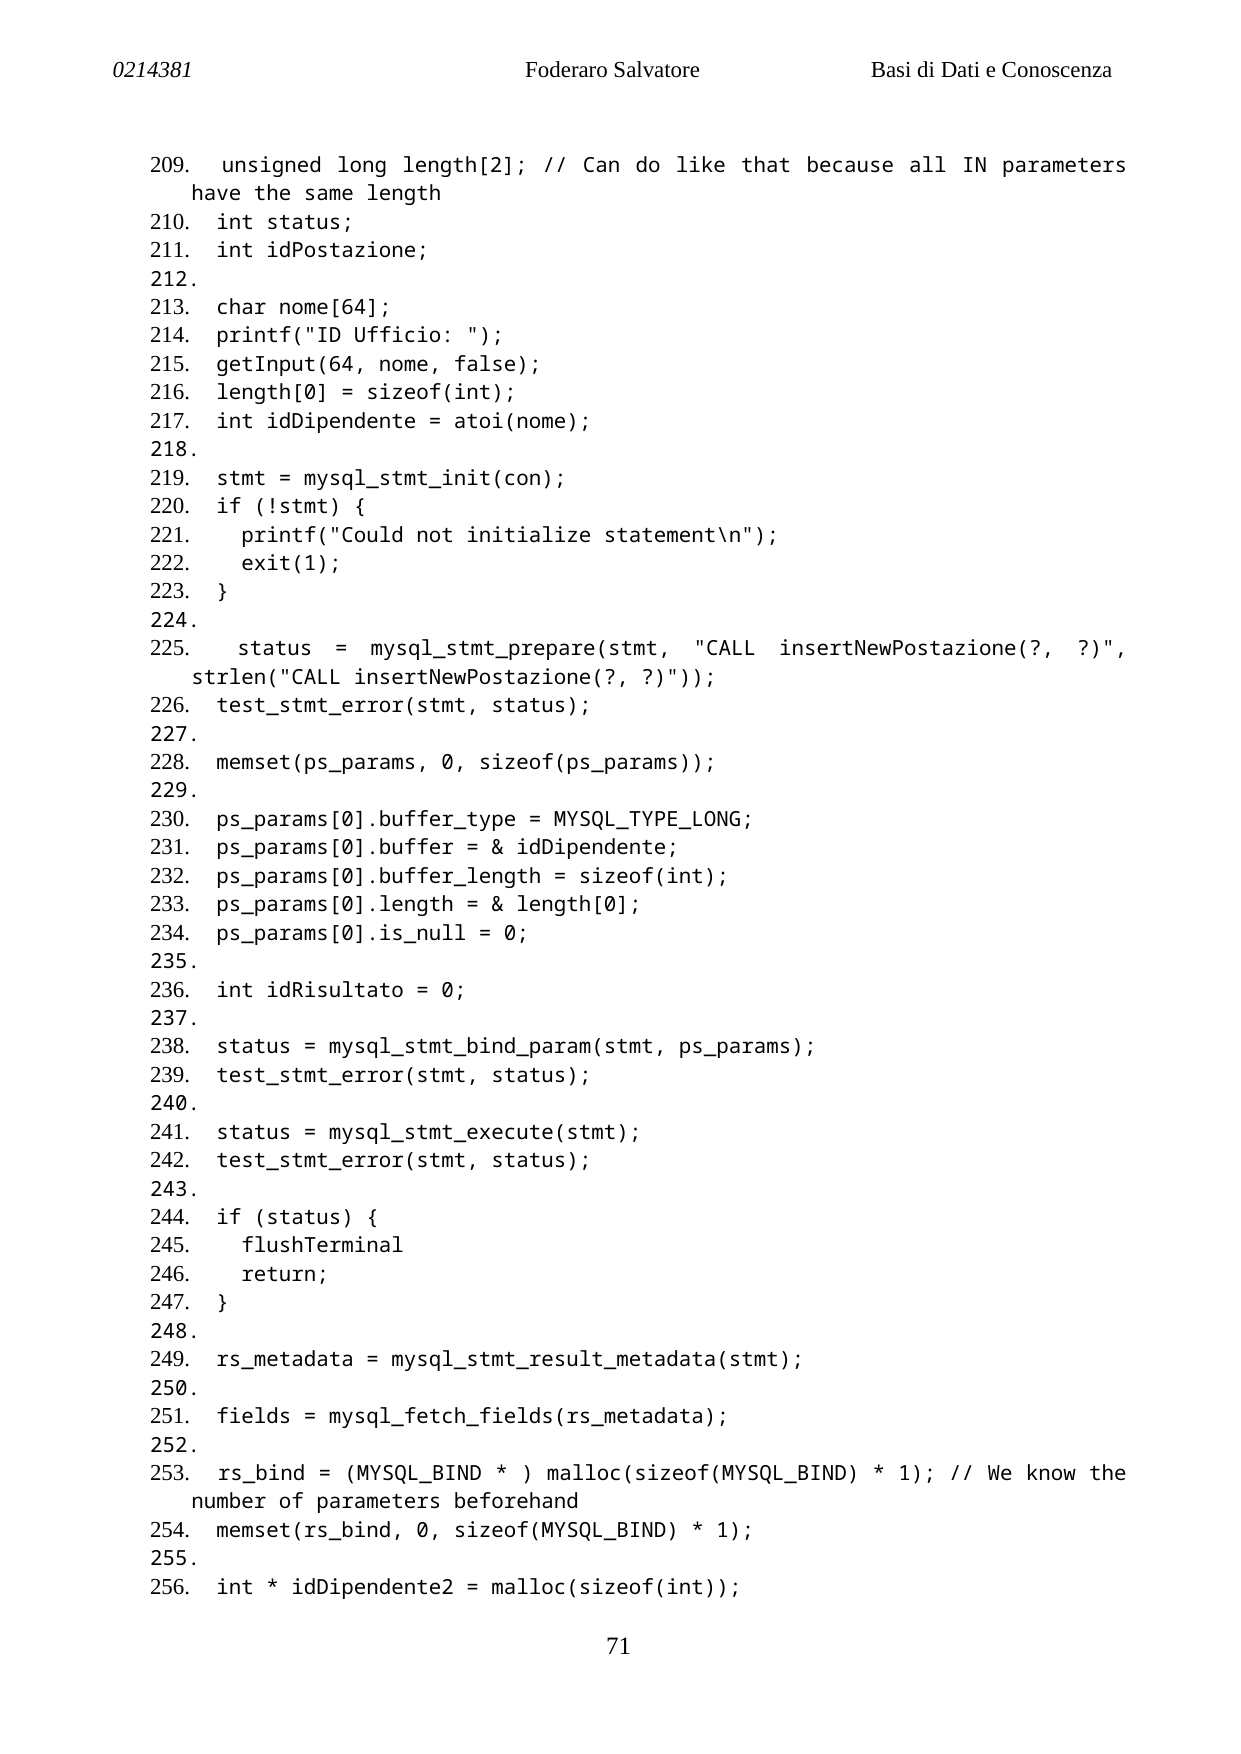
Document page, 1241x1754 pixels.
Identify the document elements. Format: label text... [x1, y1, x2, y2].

list status = mysql_stmt_bind_param(stmt, ps_params); [150, 1032, 1128, 1060]
list if (!stmt) { [150, 491, 1128, 520]
list int status; [150, 207, 1128, 235]
list memset(ps_params, 0, sizeof(ps_params)); [150, 747, 1128, 776]
list memset(rs_bind, 0, sizeof(MYSQL_BIND) * 1); [150, 1515, 1128, 1543]
list printf("Could not initialize statement\n"); [150, 520, 1128, 548]
list printf("ID Ufficio: "); [150, 321, 1128, 349]
list ps_params[0].is_null = 0; [150, 918, 1128, 946]
list fields = mysql_fetch_fields(rs_metadata); [150, 1401, 1128, 1430]
list char nome[64]; [150, 292, 1128, 321]
list test_stmt_error(stmt, status); [150, 1060, 1128, 1088]
list flushTerminal [150, 1231, 1128, 1259]
list test_stmt_error(stmt, status); [150, 1145, 1128, 1174]
list int idDipendente = atoi(nome); [150, 406, 1128, 434]
list rs_bind = (MYSQL_BIND * ) malloc(sizeof(MYSQL_BIND) * 1); // We know the number of parameters beforehand [150, 1458, 1128, 1515]
list status = mysql_stmt_prepare(stmt, "CALL insertNewPostazione(?, ?)", strlen("CALL insertNewPostazione(?, ?)")); [150, 633, 1128, 690]
list exit(1); [150, 548, 1128, 577]
list return; [150, 1259, 1128, 1287]
list ps_params[0].buffer_type = MYSQL_TYPE_LONG; [150, 804, 1128, 832]
list int * idDipendente2 = malloc(sizeof(int)); [150, 1572, 1128, 1600]
list status = mysql_stmt_execute(stmt); [150, 1117, 1128, 1145]
list int idRisultato = 0; [150, 975, 1128, 1003]
list rs_metadata = mysql_stmt_result_metadata(stmt); [150, 1344, 1128, 1373]
list int idPostazione; [150, 235, 1128, 264]
list ps_params[0].buffer_length = sizeof(int); [150, 861, 1128, 889]
list if (status) { [150, 1202, 1128, 1231]
list } [150, 1287, 1128, 1316]
list length[0] = sizeof(int); [150, 377, 1128, 406]
list ps_params[0].buffer = & idDipendente; [150, 832, 1128, 861]
list getInput(64, nome, false); [150, 349, 1128, 377]
list stmt = mysql_stmt_init(con); [150, 463, 1128, 491]
list } [150, 577, 1128, 605]
list ps_params[0].length = & length[0]; [150, 889, 1128, 918]
list unsigned long length[2]; // Can do like that because all IN parameters have the same length [150, 150, 1128, 207]
list test_stmt_error(stmt, status); [150, 690, 1128, 719]
